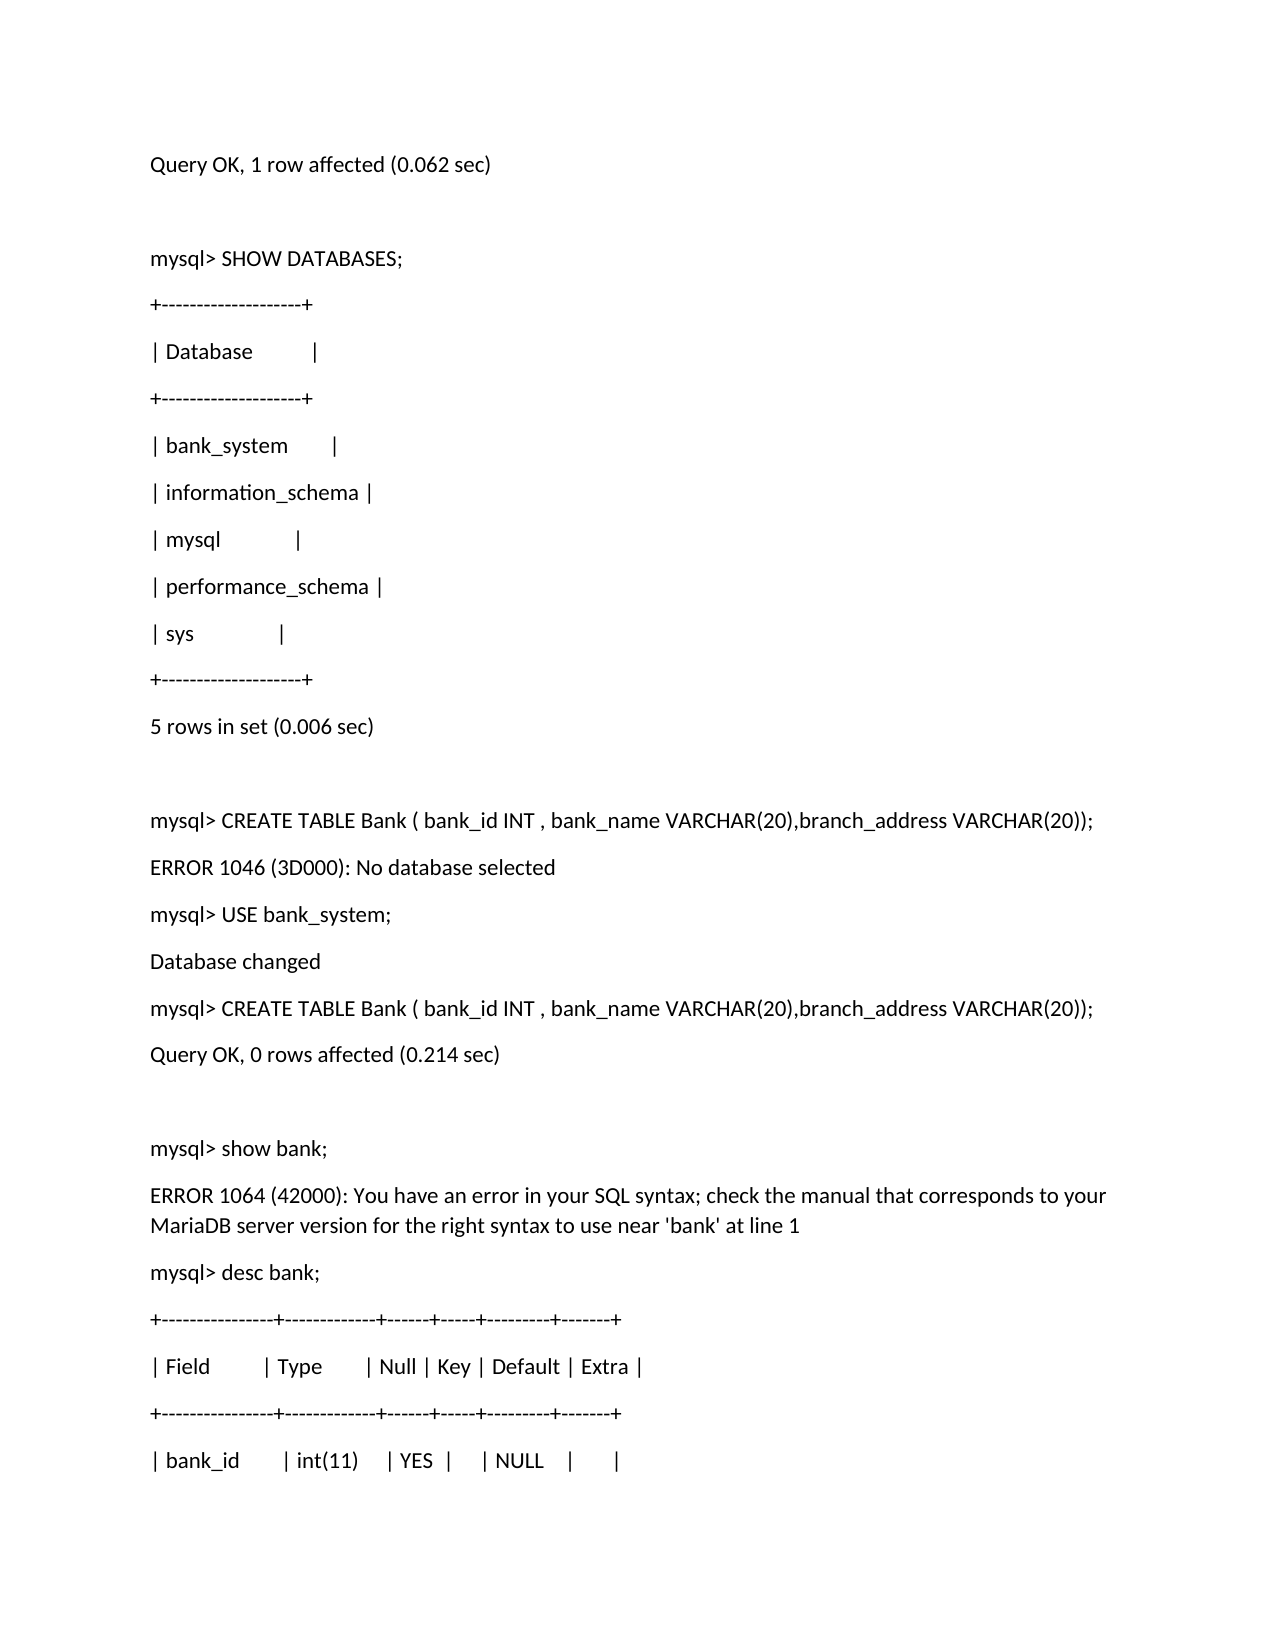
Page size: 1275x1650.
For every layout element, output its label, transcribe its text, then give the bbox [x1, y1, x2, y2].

text | bank_id | int(11) | YES | | NULL | | [150, 1446, 1125, 1474]
text Database changed [150, 947, 1125, 975]
text 5 rows in set (0.006 sec) [150, 712, 1125, 741]
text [150, 1399, 1125, 1427]
text +--------------------+ [150, 384, 1125, 412]
text | Database | [150, 337, 1125, 366]
text mysql> desc bank; [150, 1258, 1125, 1286]
text +--------------------+ [150, 291, 1125, 319]
text mysql> CREATE TABLE Bank ( bank_id INT , bank_name VARCHAR(20),branch_address VARCHAR(20)); [150, 994, 1125, 1022]
text mysql> SHOW DATABASES; [150, 244, 1125, 272]
text | performance_schema | [150, 572, 1125, 600]
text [150, 1305, 1125, 1333]
text | bank_system | [150, 431, 1125, 459]
text Query OK, 1 row affected (0.062 sec) [150, 150, 1125, 178]
text mysql> show bank; [150, 1134, 1125, 1162]
text | information_schema | [150, 478, 1125, 506]
text +--------------------+ [150, 666, 1125, 694]
text mysql> CREATE TABLE Bank ( bank_id INT , bank_name VARCHAR(20),branch_address VARCHAR(20)); [150, 806, 1125, 834]
text ERROR 1046 (3D000): No database selected [150, 853, 1125, 881]
text ERROR 1064 (42000): You have an error in your SQL syntax; check the manual that corresponds to your MariaDB server version for the right syntax to use near 'bank' at line 1 [150, 1181, 1125, 1239]
text | Field | Type | Null | Key | Default | Extra | [150, 1352, 1125, 1380]
text mysql> USE bank_system; [150, 900, 1125, 928]
text | sys | [150, 619, 1125, 647]
text | mysql | [150, 525, 1125, 553]
text Query OK, 0 rows affected (0.214 sec) [150, 1041, 1125, 1069]
